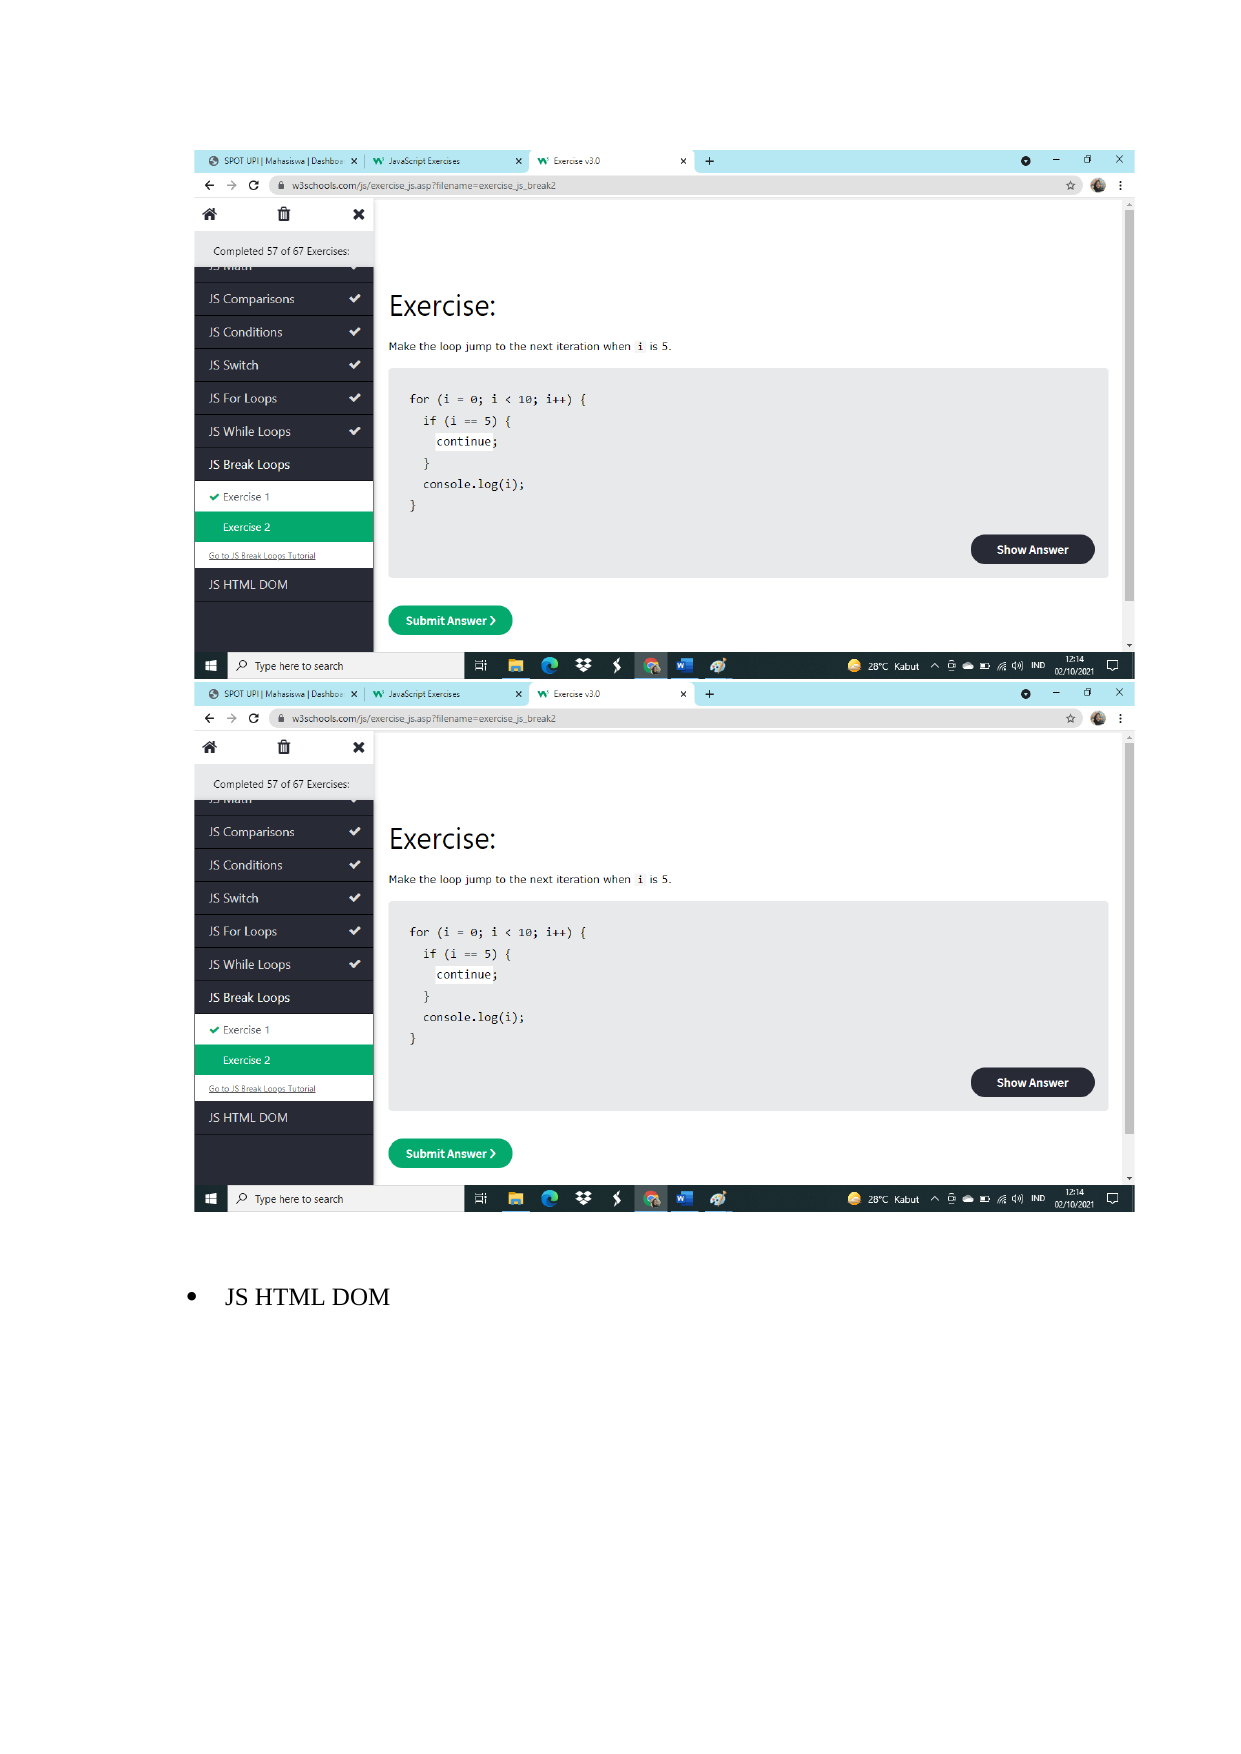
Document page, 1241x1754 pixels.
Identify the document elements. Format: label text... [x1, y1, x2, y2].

list JS HTML DOM [187, 1282, 1090, 1310]
picture [194, 682, 1135, 1212]
picture [194, 150, 1135, 679]
